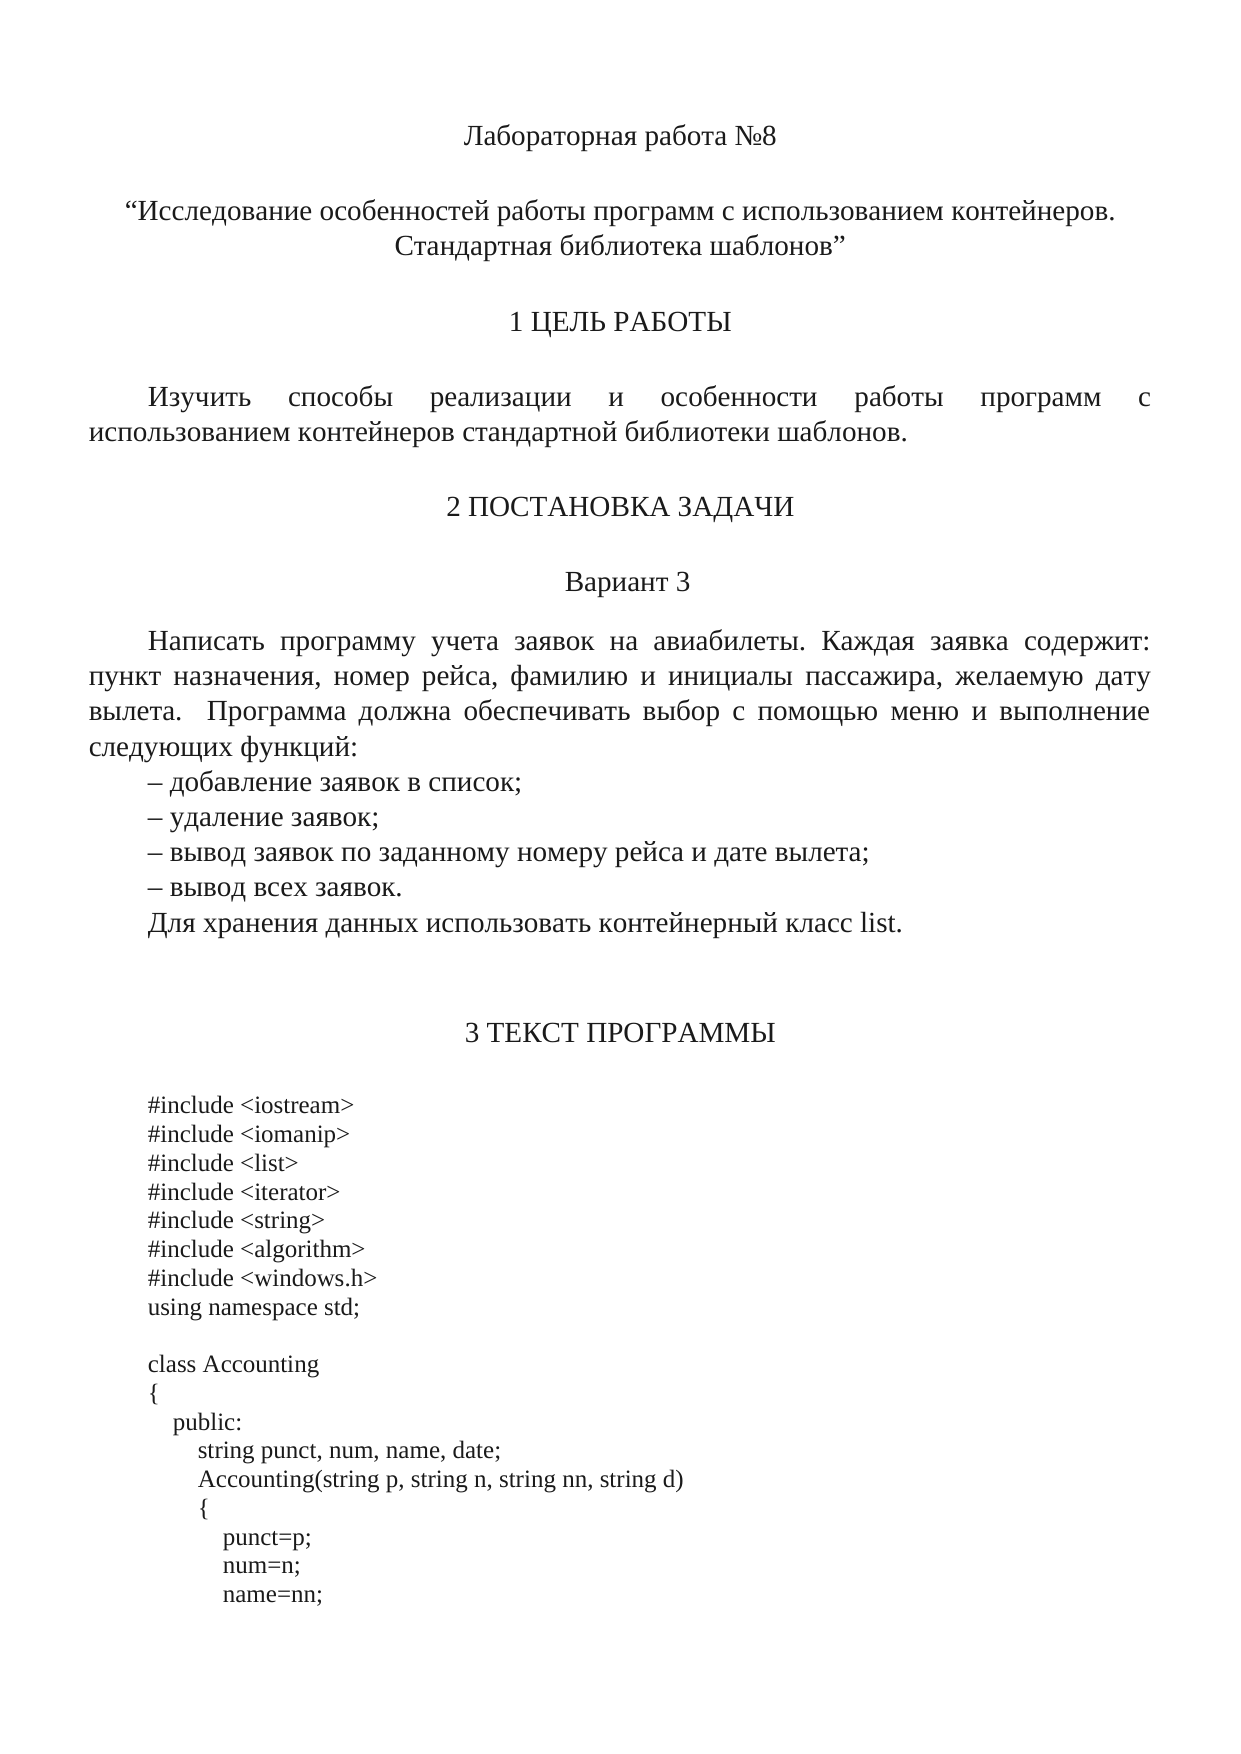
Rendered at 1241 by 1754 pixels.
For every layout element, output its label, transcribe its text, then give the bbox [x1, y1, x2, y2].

text using namespace std; [88, 1292, 1152, 1320]
text “Исследование особенностей работы программ с использованием контейнеров. Стандартная библиотека шаблонов” [88, 193, 1152, 262]
text #include <algorithm> [88, 1234, 1152, 1263]
text – вывод всех заявок. [88, 869, 1152, 903]
text #include <iostream> [88, 1090, 1152, 1119]
text 1 ЦЕЛЬ РАБОТЫ [88, 304, 1152, 337]
text { [88, 1378, 1152, 1407]
text punct=p; [88, 1522, 1152, 1550]
text – удаление заявок; [88, 799, 1152, 833]
text 3 ТЕКСТ ПРОГРАММЫ [88, 1015, 1152, 1049]
text #include <list> [88, 1148, 1152, 1177]
text #include <iomanip> [88, 1119, 1152, 1148]
text Написать программу учета заявок на авиабилеты. Каждая заявка содержит: пункт назначения, номер рейса, фамилию и инициалы пассажира, желаемую дату вылета. Программа должна обеспечивать выбор с помощью меню и выполнение следующих функций: [88, 623, 1152, 762]
text – добавление заявок в список; [88, 764, 1152, 797]
text #include <windows.h> [88, 1263, 1152, 1292]
text #include <iterator> [88, 1177, 1152, 1205]
text num=n; [88, 1550, 1152, 1579]
text string punct, num, name, date; [88, 1435, 1152, 1464]
text Accounting(string p, string n, string nn, string d) [88, 1464, 1152, 1493]
text Лабораторная работа №8 [88, 118, 1152, 152]
text Изучить способы реализации и особенности работы программ с использованием контейнеров стандартной библиотеки шаблонов. [88, 379, 1152, 448]
text Вариант 3 [88, 564, 1166, 598]
text class Accounting [88, 1349, 1152, 1378]
text { [88, 1493, 1152, 1522]
text – вывод заявок по заданному номеру рейса и дате вылета; [88, 834, 1152, 868]
text #include <string> [88, 1205, 1152, 1234]
text name=nn; [88, 1579, 1152, 1608]
text Для хранения данных использовать контейнерный класс list. [88, 905, 1152, 938]
text public: [88, 1407, 1152, 1435]
text 2 ПОСТАНОВКА ЗАДАЧИ [88, 489, 1152, 523]
